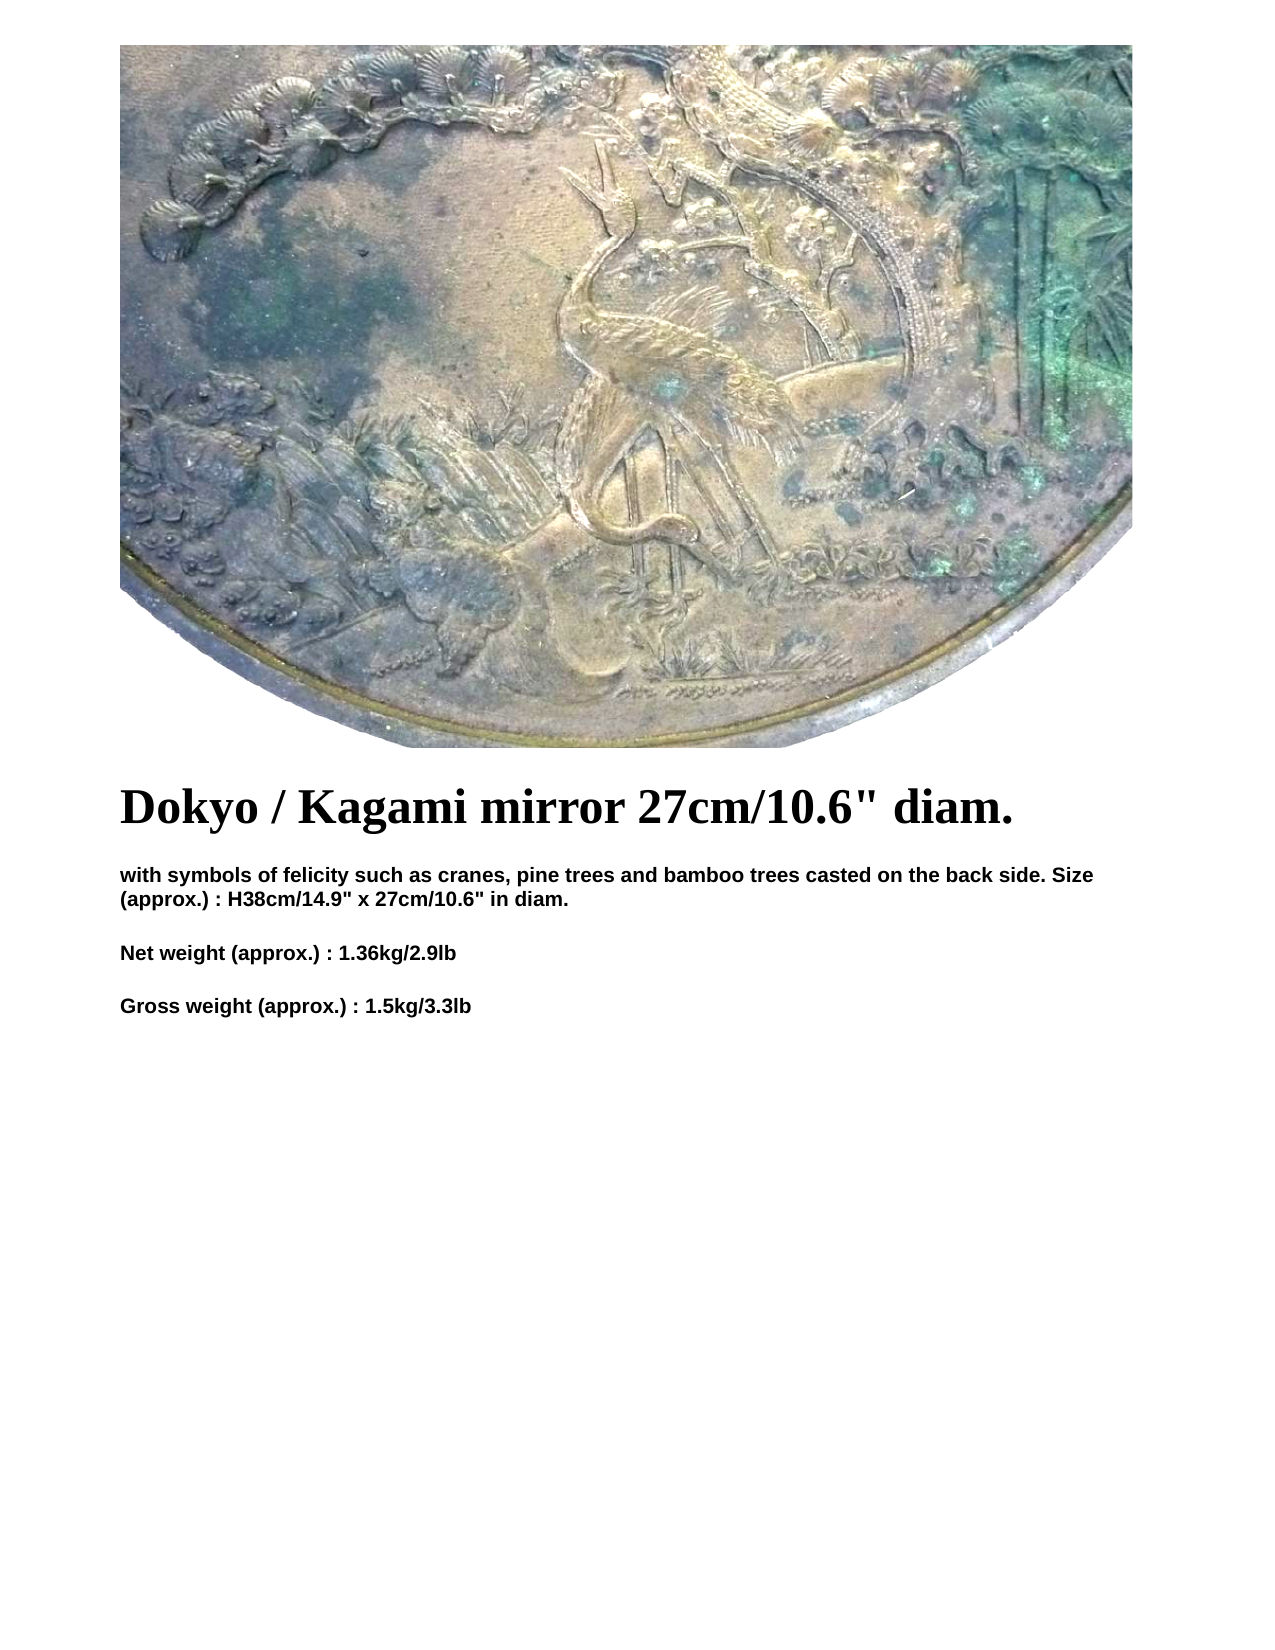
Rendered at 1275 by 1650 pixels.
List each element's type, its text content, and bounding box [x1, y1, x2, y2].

text with symbols of felicity such as cranes, pine trees and bamboo trees casted on the back side. Size (approx.) : H38cm/14.9" x 27cm/10.6" in diam. [120, 863, 1155, 911]
picture [120, 45, 1133, 748]
subtitle Dokyo / Kagami mirror 27cm/10.6" diam. [120, 777, 1155, 834]
text Net weight (approx.) : 1.36kg/2.9lb [120, 940, 1155, 964]
text Gross weight (approx.) : 1.5kg/3.3lb [120, 993, 1155, 1017]
